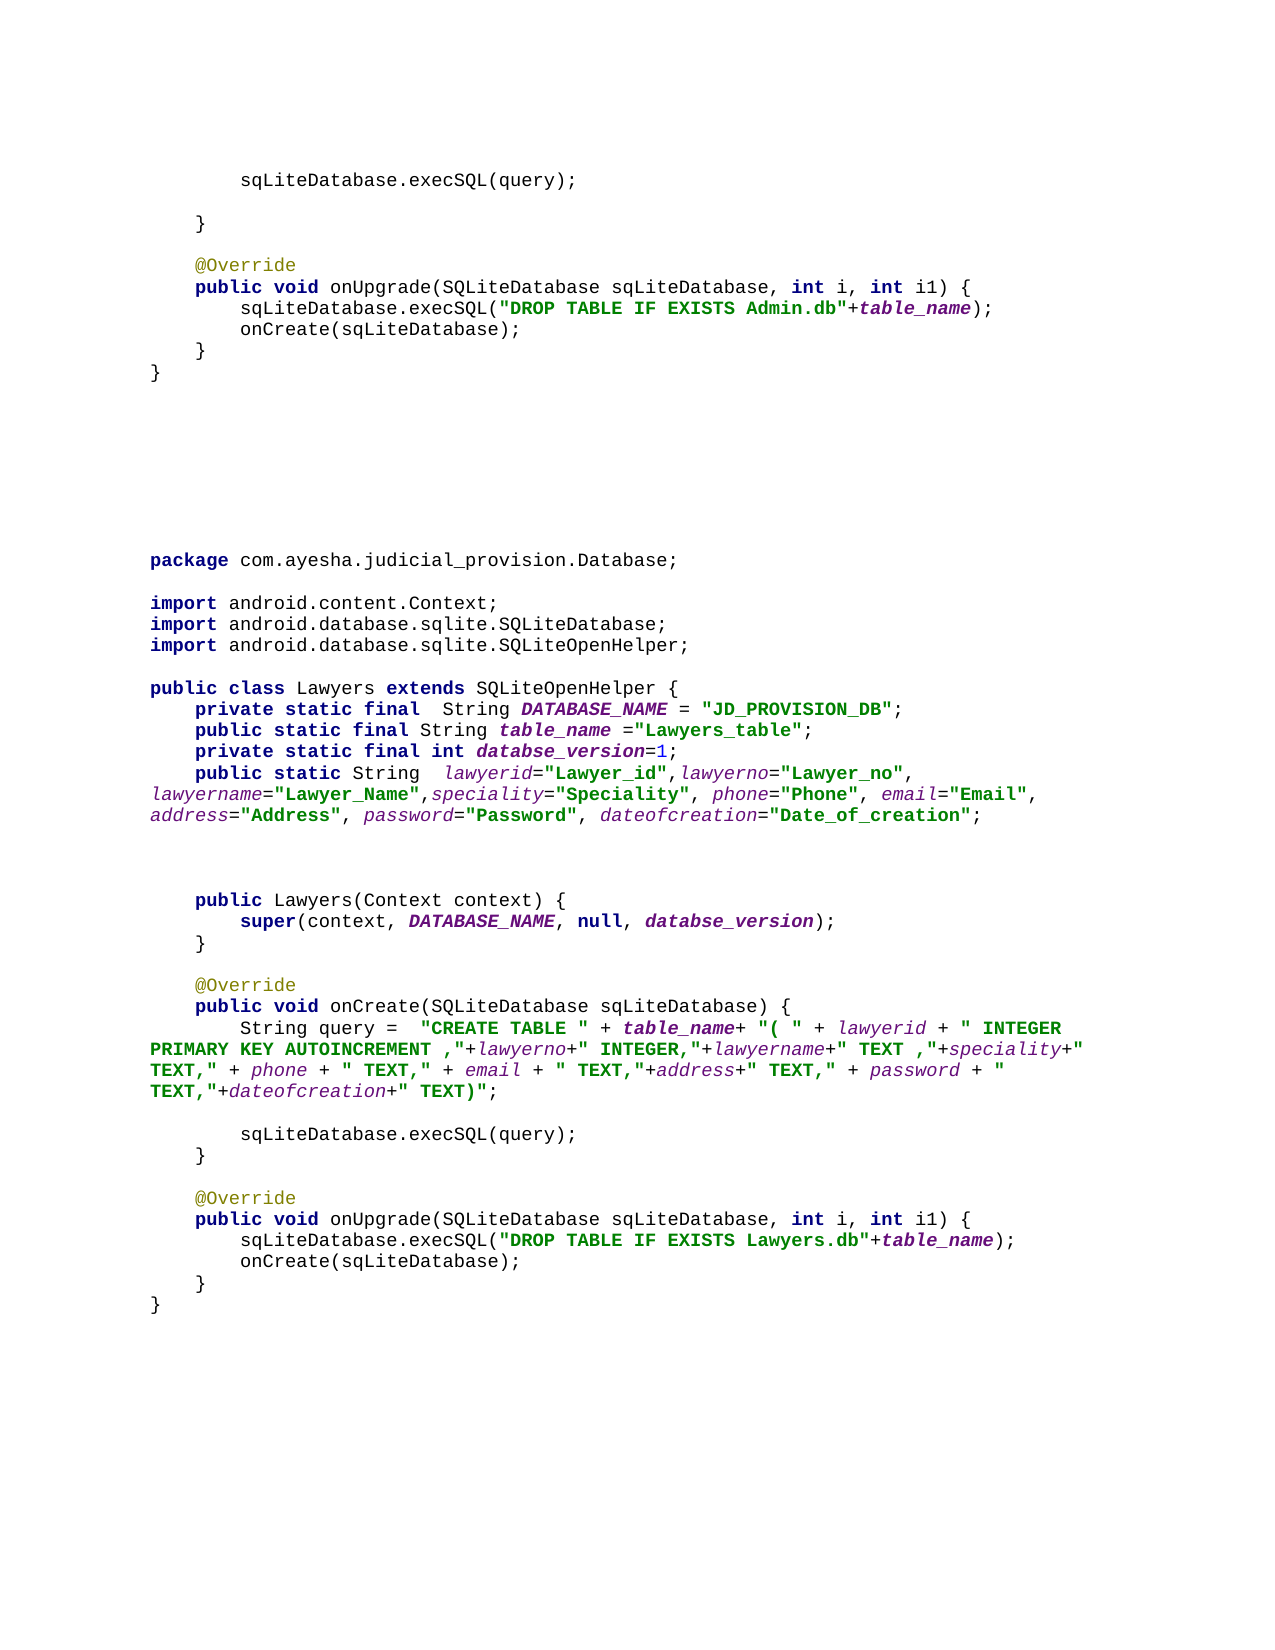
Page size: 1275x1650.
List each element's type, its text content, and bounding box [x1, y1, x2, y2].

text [150, 150, 1125, 384]
text package com.ayesha.judicial_provision.Database; import android.content.Context; import android.database.sqlite.SQLiteDatabase; import android.database.sqlite.SQLiteOpenHelper; public class Lawyers extends SQLiteOpenHelper { private static final String DATABASE_NAME = "JD_PROVISION_DB"; public static final String table_name ="Lawyers_table"; private static final int databse_version=1; public static String lawyerid="Lawyer_id",lawyerno="Lawyer_no", lawyername="Lawyer_Name",speciality="Speciality", phone="Phone", email="Email", address="Address", password="Password", dateofcreation="Date_of_creation"; public Lawyers(Context context) { super(context, DATABASE_NAME, null, databse_version); } @Override public void onCreate(SQLiteDatabase sqLiteDatabase) { String query = "CREATE TABLE " + table_name+ "( " + lawyerid + " INTEGER PRIMARY KEY AUTOINCREMENT ,"+lawyerno+" INTEGER,"+lawyername+" TEXT ,"+speciality+" TEXT," + phone + " TEXT," + email + " TEXT,"+address+" TEXT," + password + " TEXT,"+dateofcreation+" TEXT)"; sqLiteDatabase.execSQL(query); } @Override public void onUpgrade(SQLiteDatabase sqLiteDatabase, int i, int i1) { sqLiteDatabase.execSQL("DROP TABLE IF EXISTS Lawyers.db"+table_name); onCreate(sqLiteDatabase); } } [150, 551, 1125, 1316]
